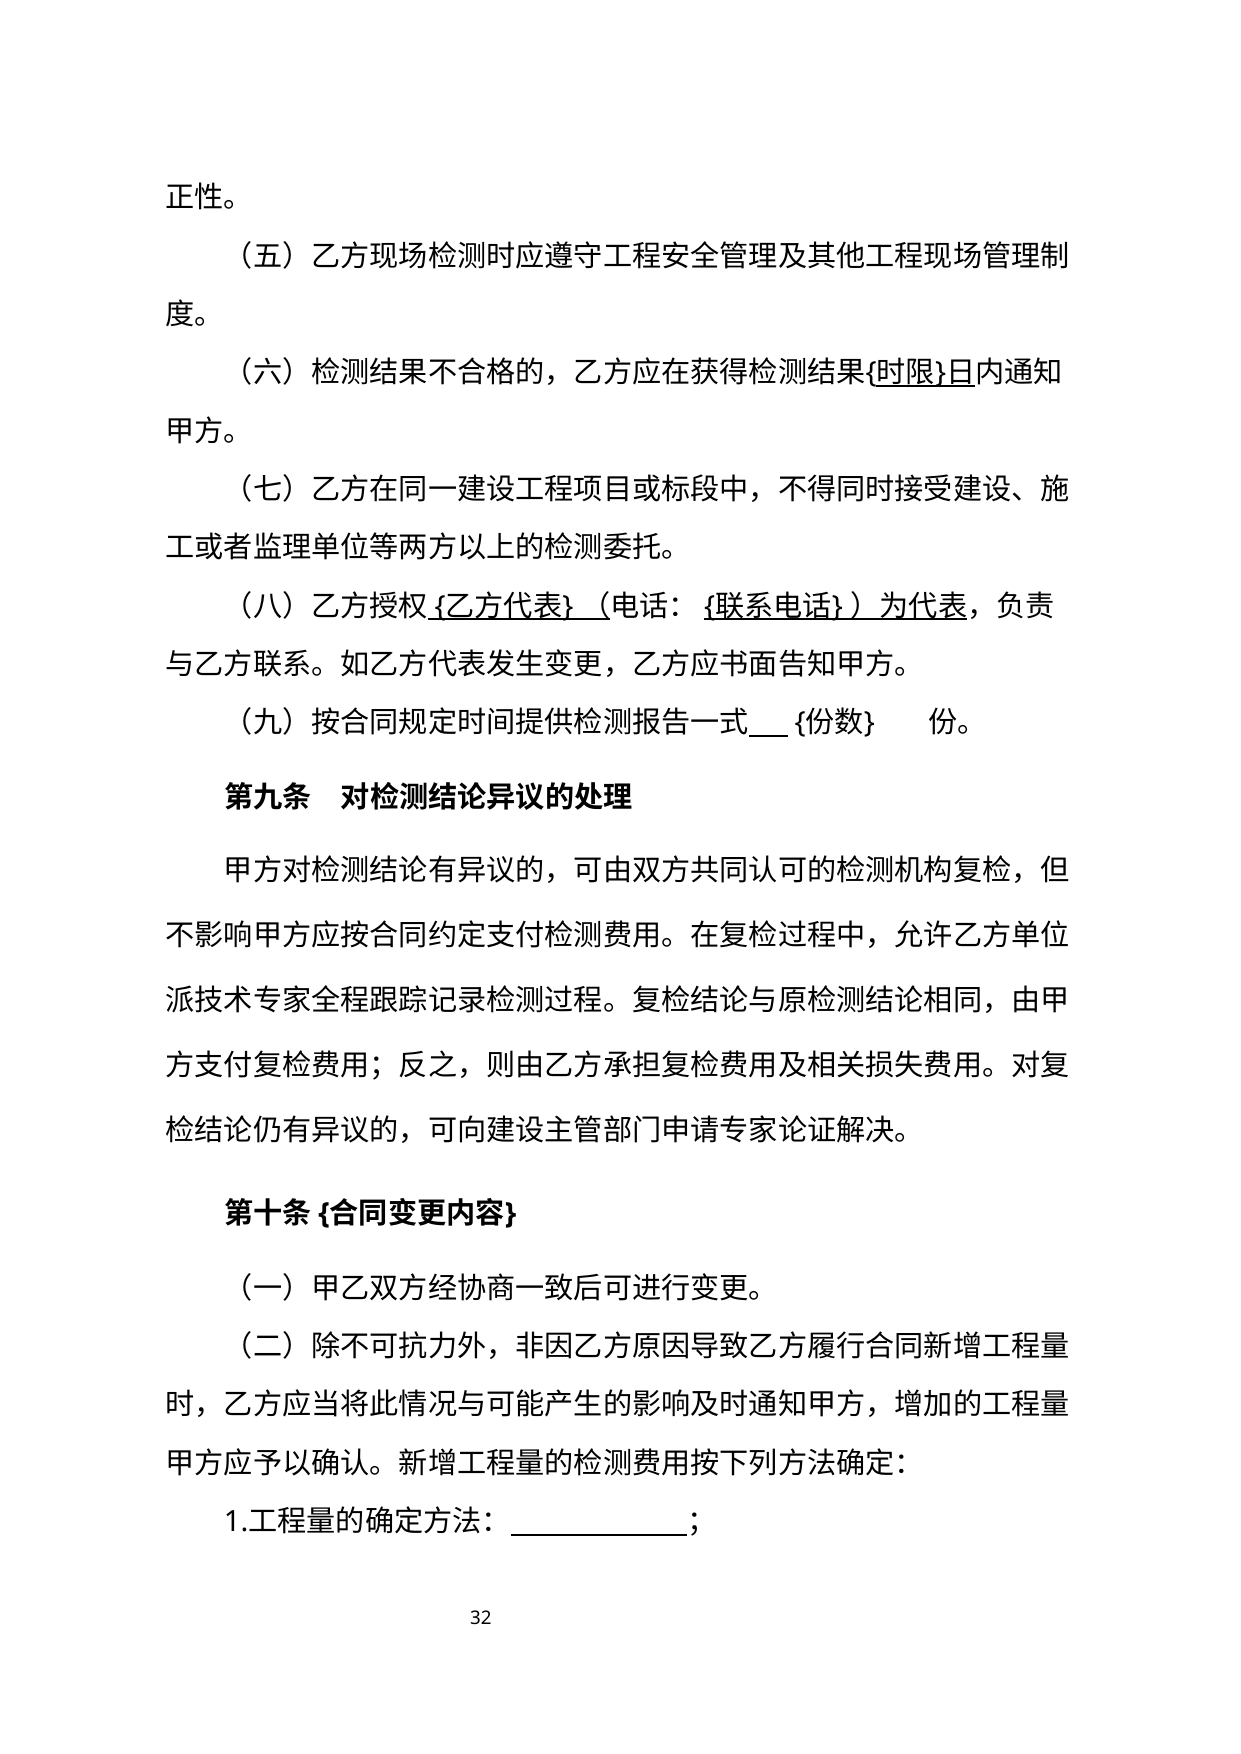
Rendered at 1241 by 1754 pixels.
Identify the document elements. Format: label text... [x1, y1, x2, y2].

text （六）检测结果不合格的，乙方应在获得检测结果{时限}日内通知甲方。 [165, 336, 1075, 453]
text 第九条 对检测结论异议的处理 [165, 761, 1075, 819]
list 甲方对检测结论有异议的，可由双方共同认可的检测机构复检，但不影响甲方应按合同约定支付检测费用。在复检过程中，允许乙方单位派技术专家全程跟踪记录检测过程。复检结论与原检测结论相同，由甲方支付复检费用；反之，则由乙方承担复检费用及相关损失费用。对复检结论仍有异议的，可向建设主管部门申请专家论证解决。 [165, 835, 1075, 1160]
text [165, 161, 1075, 219]
text （五）乙方现场检测时应遵守工程安全管理及其他工程现场管理制度。 [165, 219, 1075, 336]
text （一）甲乙双方经协商一致后可进行变更。 [165, 1251, 1075, 1310]
text 第十条 {合同变更内容} [165, 1177, 1075, 1235]
text （九）按合同规定时间提供检测报告一式 {份数} 份。 [165, 686, 1075, 744]
text （二）除不可抗力外，非因乙方原因导致乙方履行合同新增工程量时，乙方应当将此情况与可能产生的影响及时通知甲方，增加的工程量甲方应予以确认。新增工程量的检测费用按下列方法确定： [165, 1310, 1075, 1485]
text （八）乙方授权 {乙方代表} （电话： {联系电话} ）为代表，负责与乙方联系。如乙方代表发生变更，乙方应书面告知甲方。 [165, 569, 1075, 686]
text （七）乙方在同一建设工程项目或标段中，不得同时接受建设、施工或者监理单位等两方以上的检测委托。 [165, 453, 1075, 569]
text 1.工程量的确定方法： ； [165, 1485, 1075, 1543]
